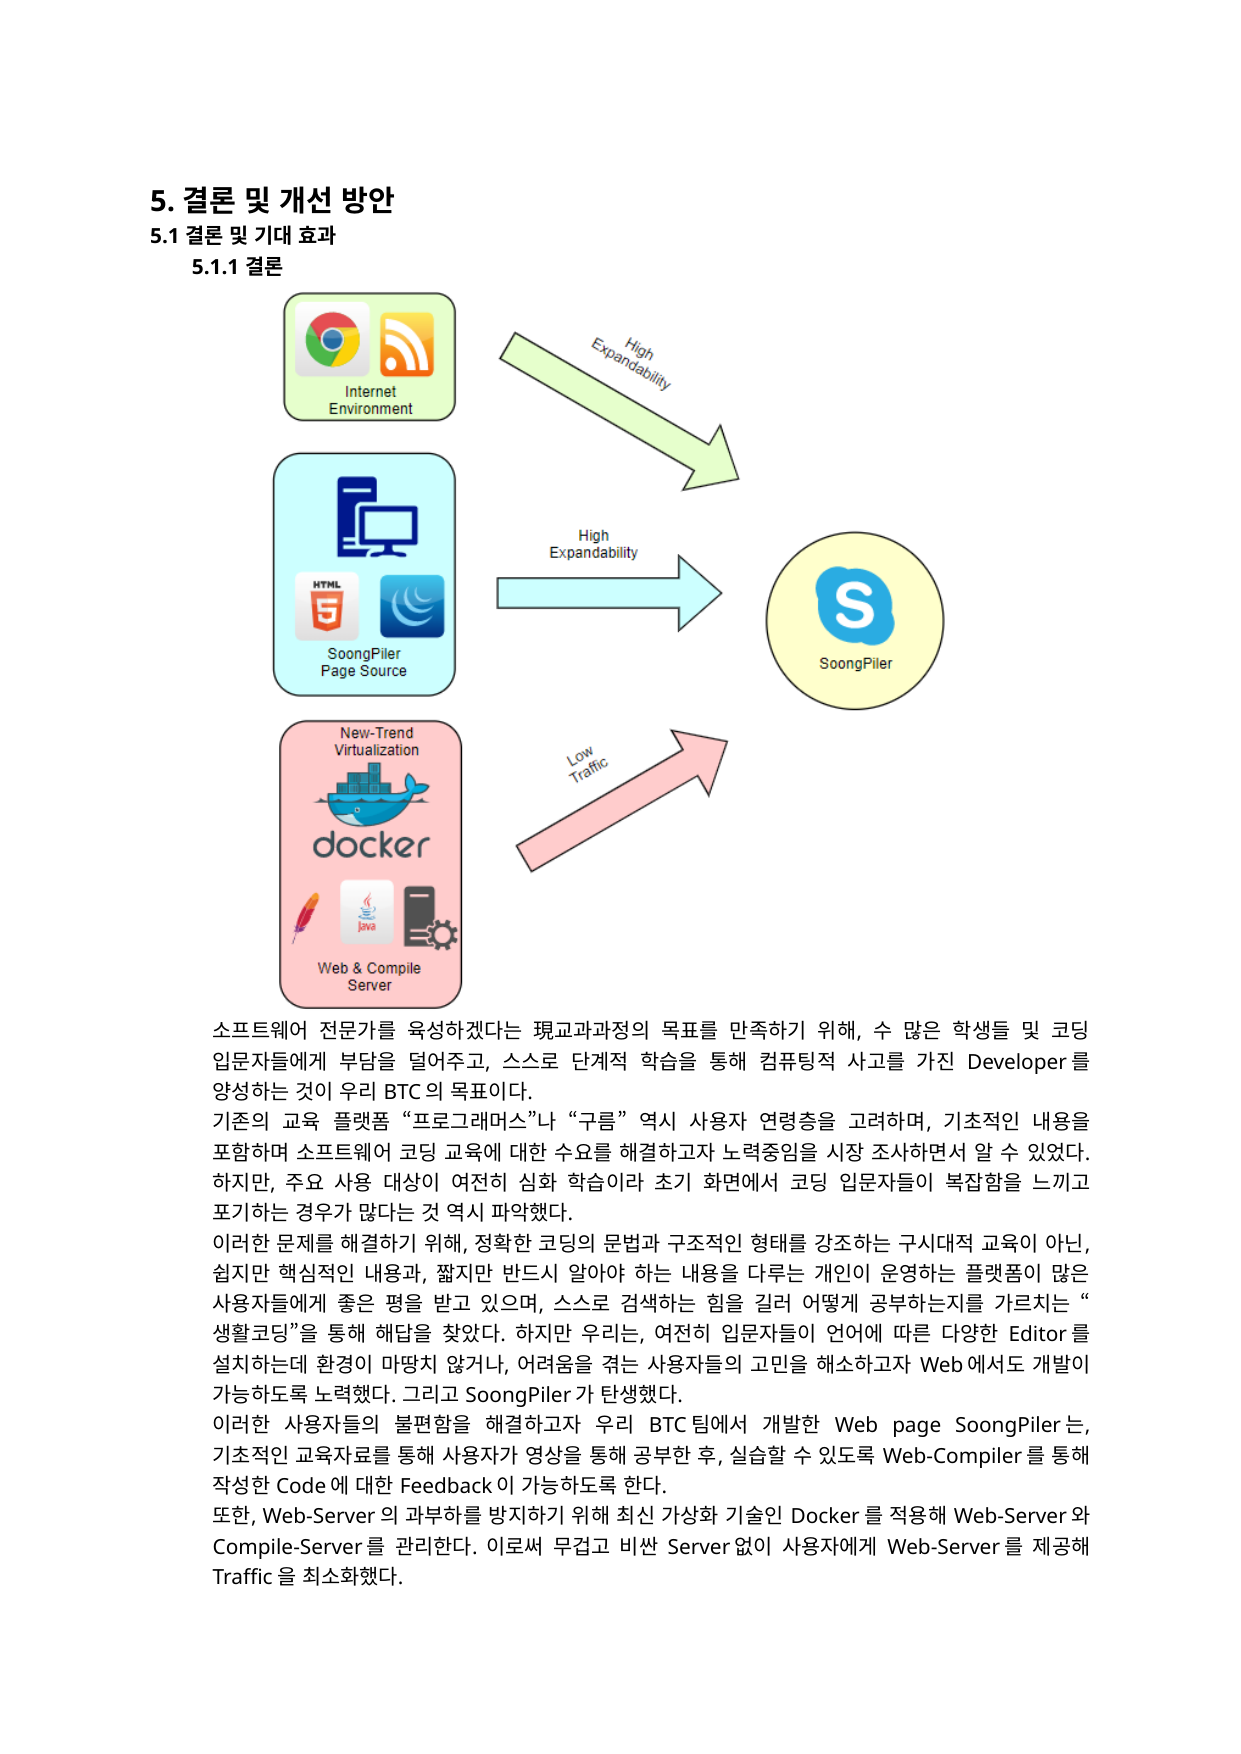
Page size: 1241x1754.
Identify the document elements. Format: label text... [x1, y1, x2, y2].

text 5.1.1 결론 [192, 250, 1090, 280]
text 5.1 결론 및 기대 효과 [150, 219, 1090, 250]
picture [255, 280, 951, 1015]
text 기존의 교육 플랫폼 “프로그래머스”나 “구름” 역시 사용자 연령층을 고려하며, 기초적인 내용을 포함하며 소프트웨어 코딩 교육에 대한 수요를 해결하고자 노력중임을 시장 조사하면서 알 수 있었다. 하지만, 주요 사용 대상이 여전히 심화 학습이라 초기 화면에서 코딩 입문자들이 복잡함을 느끼고 포기하는 경우가 많다는 것 역시 파악했다. [212, 1106, 1090, 1227]
text 소프트웨어 전문가를 육성하겠다는 現교과과정의 목표를 만족하기 위해, 수 많은 학생들 및 코딩 입문자들에게 부담을 덜어주고, 스스로 단계적 학습을 통해 컴퓨팅적 사고를 가진 Developer를 양성하는 것이 우리 BTC의 목표이다. [212, 1014, 1090, 1106]
text 이러한 사용자들의 불편함을 해결하고자 우리 BTC팀에서 개발한 Web page SoongPiler는, 기초적인 교육자료를 통해 사용자가 영상을 통해 공부한 후, 실습할 수 있도록 Web-Compiler를 통해 작성한 Code에 대한 Feedback이 가능하도록 한다. [212, 1409, 1090, 1499]
text 5. 결론 및 개선 방안 [150, 177, 1090, 219]
text 또한, Web-Server의 과부하를 방지하기 위해 최신 가상화 기술인 Docker를 적용해 Web-Server와 Compile-Server를 관리한다. 이로써 무겁고 비싼 Server없이 사용자에게 Web-Server를 제공해 Traffic을 최소화했다. [212, 1499, 1090, 1591]
text 이러한 문제를 해결하기 위해, 정확한 코딩의 문법과 구조적인 형태를 강조하는 구시대적 교육이 아닌, 쉽지만 핵심적인 내용과, 짧지만 반드시 알아야 하는 내용을 다루는 개인이 운영하는 플랫폼이 많은 사용자들에게 좋은 평을 받고 있으며, 스스로 검색하는 힘을 길러 어떻게 공부하는지를 가르치는 “생활코딩”을 통해 해답을 찾았다. 하지만 우리는, 여전히 입문자들이 언어에 따른 다양한 Editor를 설치하는데 환경이 마땅치 않거나, 어려움을 겪는 사용자들의 고민을 해소하고자 Web에서도 개발이 가능하도록 노력했다. 그리고 SoongPiler가 탄생했다. [212, 1227, 1090, 1409]
